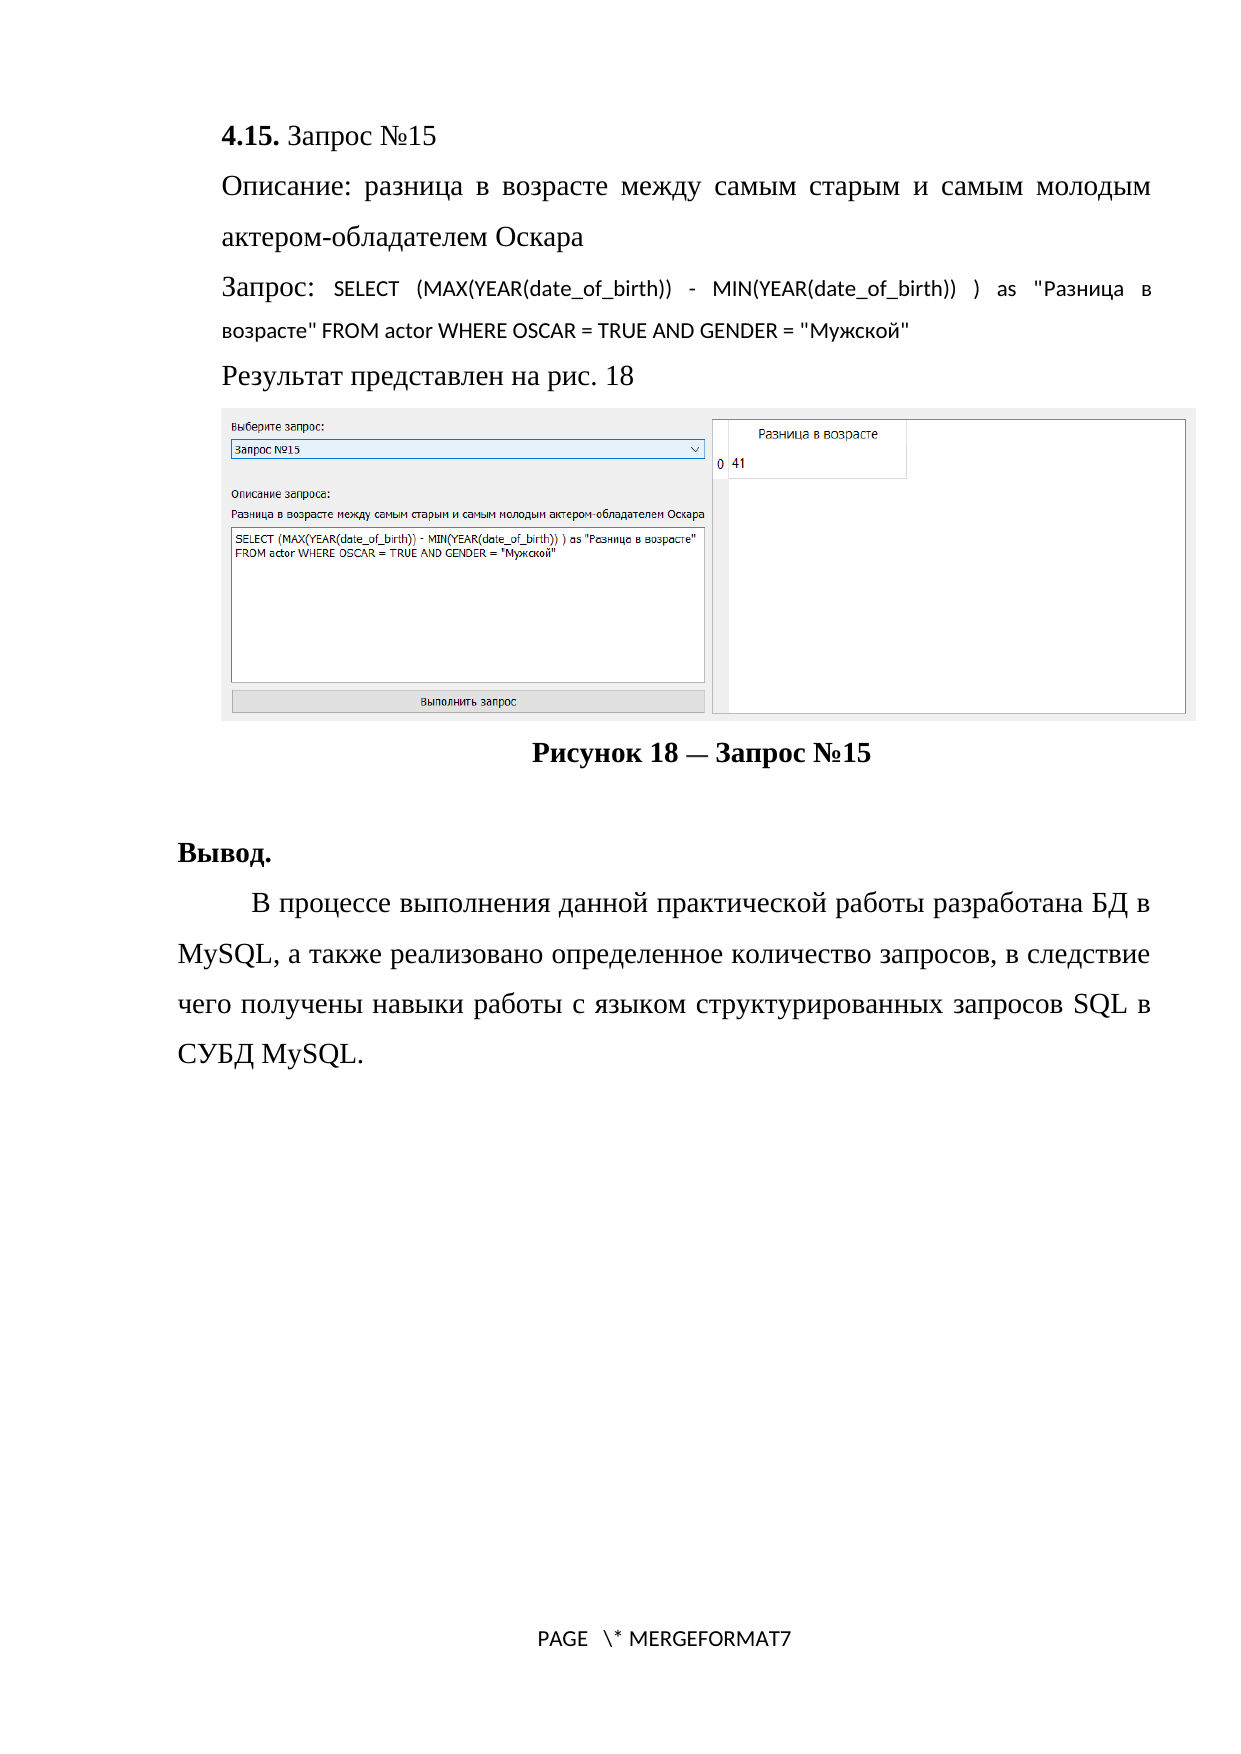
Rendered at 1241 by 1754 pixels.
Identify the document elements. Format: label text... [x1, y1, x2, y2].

text В процессе выполнения данной практической работы разработана БД в MySQL, а также реализовано определенное количество запросов, в следствие чего получены навыки работы с языком структурированных запросов SQL в СУБД MySQL. [177, 886, 1152, 1070]
list Запрос: SELECT (MAX(YEAR(date_of_birth)) - MIN(YEAR(date_of_birth)) ) as "Разница в возрасте" FROM actor WHERE OSCAR = TRUE AND GENDER = "Мужской" [221, 269, 1152, 344]
list Описание: разница в возрасте между самым старым и самым молодым актером-обладателем Оскара [221, 168, 1152, 252]
picture [221, 408, 1196, 721]
list Результат представлен на рис. 18 [221, 358, 1152, 392]
list Рисунок 18 — Запрос №15 [252, 735, 1152, 768]
text Вывод. [177, 835, 1152, 869]
list Запрос №15 [221, 118, 1152, 152]
